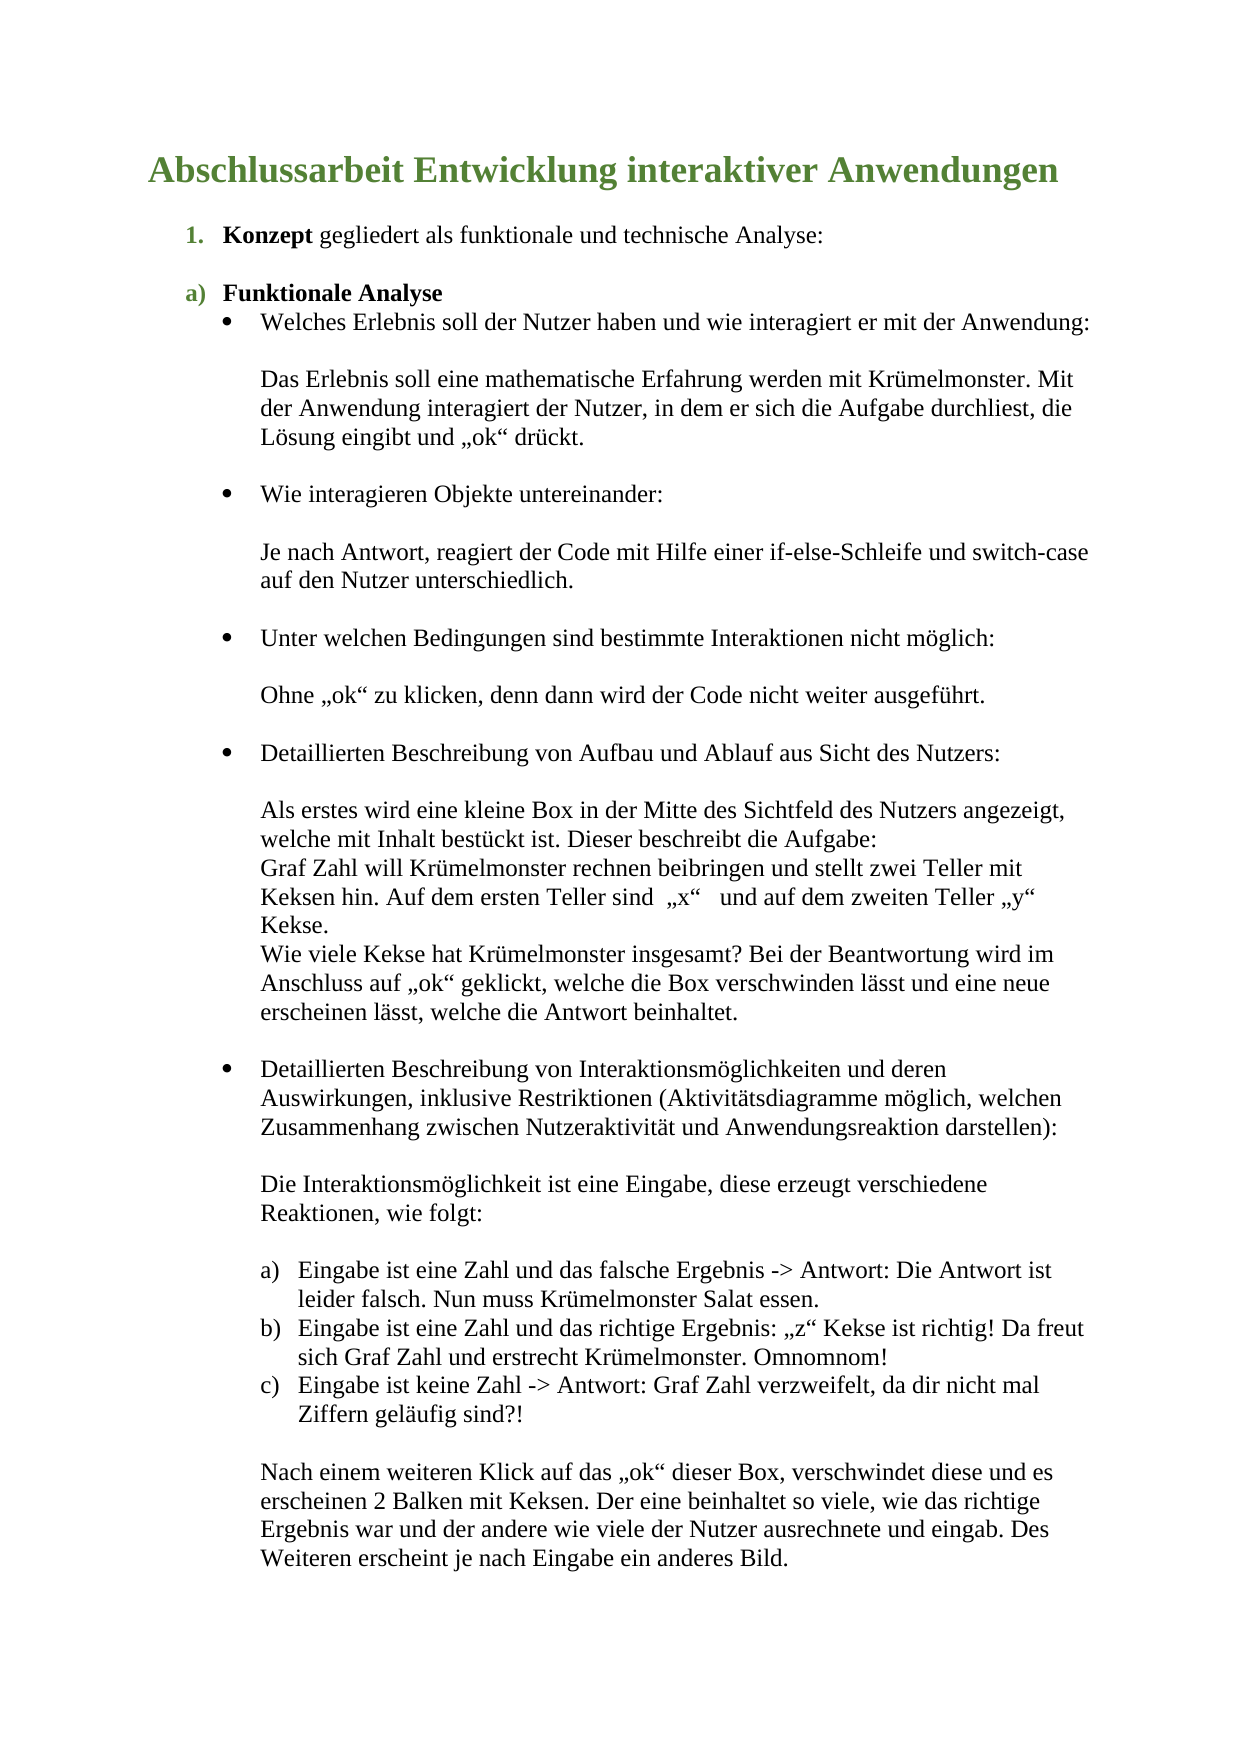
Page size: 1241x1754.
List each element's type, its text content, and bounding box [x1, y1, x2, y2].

list Als erstes wird eine kleine Box in der Mitte des Sichtfeld des Nutzers angezeigt, welche mit Inhalt bestückt ist. Dieser beschreibt die Aufgabe: [260, 795, 1093, 853]
list Konzept gegliedert als funktionale und technische Analyse: [185, 220, 1093, 249]
list Detaillierten Beschreibung von Aufbau und Ablauf aus Sicht des Nutzers: [223, 738, 1093, 767]
list Eingabe ist keine Zahl -> Antwort: Graf Zahl verzweifelt, da dir nicht mal Ziffern geläufig sind?! [260, 1370, 1093, 1428]
text Abschlussarbeit Entwicklung interaktiver Anwendungen [148, 148, 1093, 191]
list Das Erlebnis soll eine mathematische Erfahrung werden mit Krümelmonster. Mit der Anwendung interagiert der Nutzer, in dem er sich die Aufgabe durchliest, die Lösung eingibt und „ok“ drückt. [260, 364, 1093, 450]
list Je nach Antwort, reagiert der Code mit Hilfe einer if-else-Schleife und switch-case auf den Nutzer unterschiedlich. [260, 537, 1093, 594]
list Wie viele Kekse hat Krümelmonster insgesamt? Bei der Beantwortung wird im Anschluss auf „ok“ geklickt, welche die Box verschwinden lässt und eine neue erscheinen lässt, welche die Antwort beinhaltet. [260, 939, 1093, 1025]
list Unter welchen Bedingungen sind bestimmte Interaktionen nicht möglich: [223, 623, 1093, 652]
list Graf Zahl will Krümelmonster rechnen beibringen und stellt zwei Teller mit Keksen hin. Auf dem ersten Teller sind „x“ und auf dem zweiten Teller „y“ Kekse. [260, 853, 1093, 939]
list Eingabe ist eine Zahl und das falsche Ergebnis -> Antwort: Die Antwort ist leider falsch. Nun muss Krümelmonster Salat essen. [260, 1255, 1093, 1313]
list Ohne „ok“ zu klicken, denn dann wird der Code nicht weiter ausgeführt. [260, 680, 1093, 709]
list Detaillierten Beschreibung von Interaktionsmöglichkeiten und deren Auswirkungen, inklusive Restriktionen (Aktivitätsdiagramme möglich, welchen Zusammenhang zwischen Nutzeraktivität und Anwendungsreaktion darstellen): [223, 1054, 1093, 1140]
list Wie interagieren Objekte untereinander: [223, 479, 1093, 508]
text Nach einem weiteren Klick auf das „ok“ dieser Box, verschwindet diese und es erscheinen 2 Balken mit Keksen. Der eine beinhaltet so viele, wie das richtige Ergebnis war und der andere wie viele der Nutzer ausrechnete und eingab. Des Weiteren erscheint je nach Eingabe ein anderes Bild. [260, 1457, 1093, 1572]
list Eingabe ist eine Zahl und das richtige Ergebnis: „z“ Kekse ist richtig! Da freut sich Graf Zahl und erstrecht Krümelmonster. Omnomnom! [260, 1313, 1093, 1370]
list Die Interaktionsmöglichkeit ist eine Eingabe, diese erzeugt verschiedene Reaktionen, wie folgt: [260, 1169, 1093, 1227]
list Welches Erlebnis soll der Nutzer haben und wie interagiert er mit der Anwendung: [223, 307, 1093, 335]
list Funktionale Analyse [185, 278, 1093, 307]
